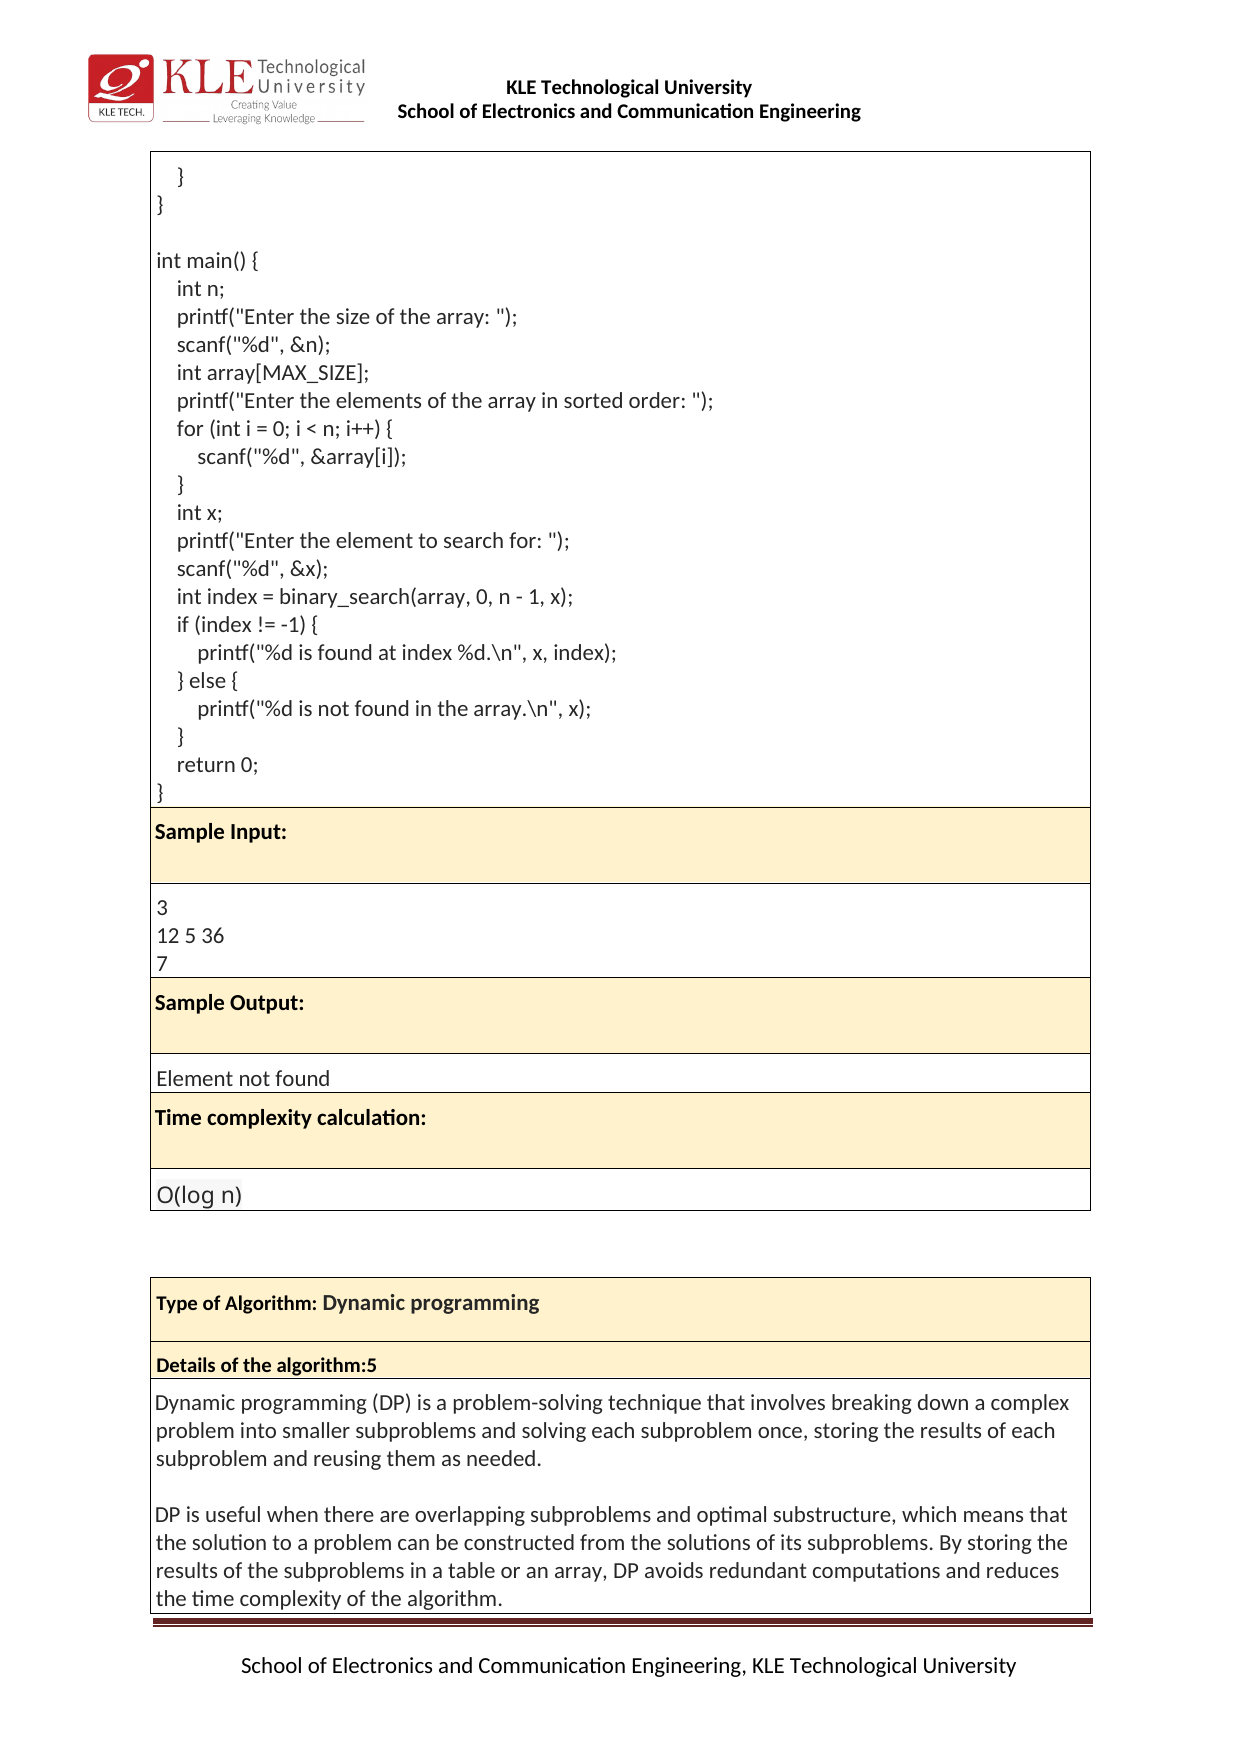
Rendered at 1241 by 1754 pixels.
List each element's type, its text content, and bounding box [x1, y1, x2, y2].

table_cell 3 12 5 36 7 [151, 884, 1090, 977]
table_cell O(log n) [151, 1169, 1090, 1210]
table_cell Details of the algorithm:5 [151, 1342, 1090, 1377]
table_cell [151, 1379, 1090, 1612]
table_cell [151, 152, 1090, 806]
table_cell Sample Output: [151, 978, 1090, 1053]
table_cell Time complexity calculation: [151, 1093, 1090, 1168]
table_cell Element not found [151, 1054, 1090, 1092]
table_header Type of Algorithm: Dynamic programming [151, 1278, 1090, 1341]
picture [88, 50, 368, 125]
table_cell Sample Input: [151, 808, 1090, 882]
